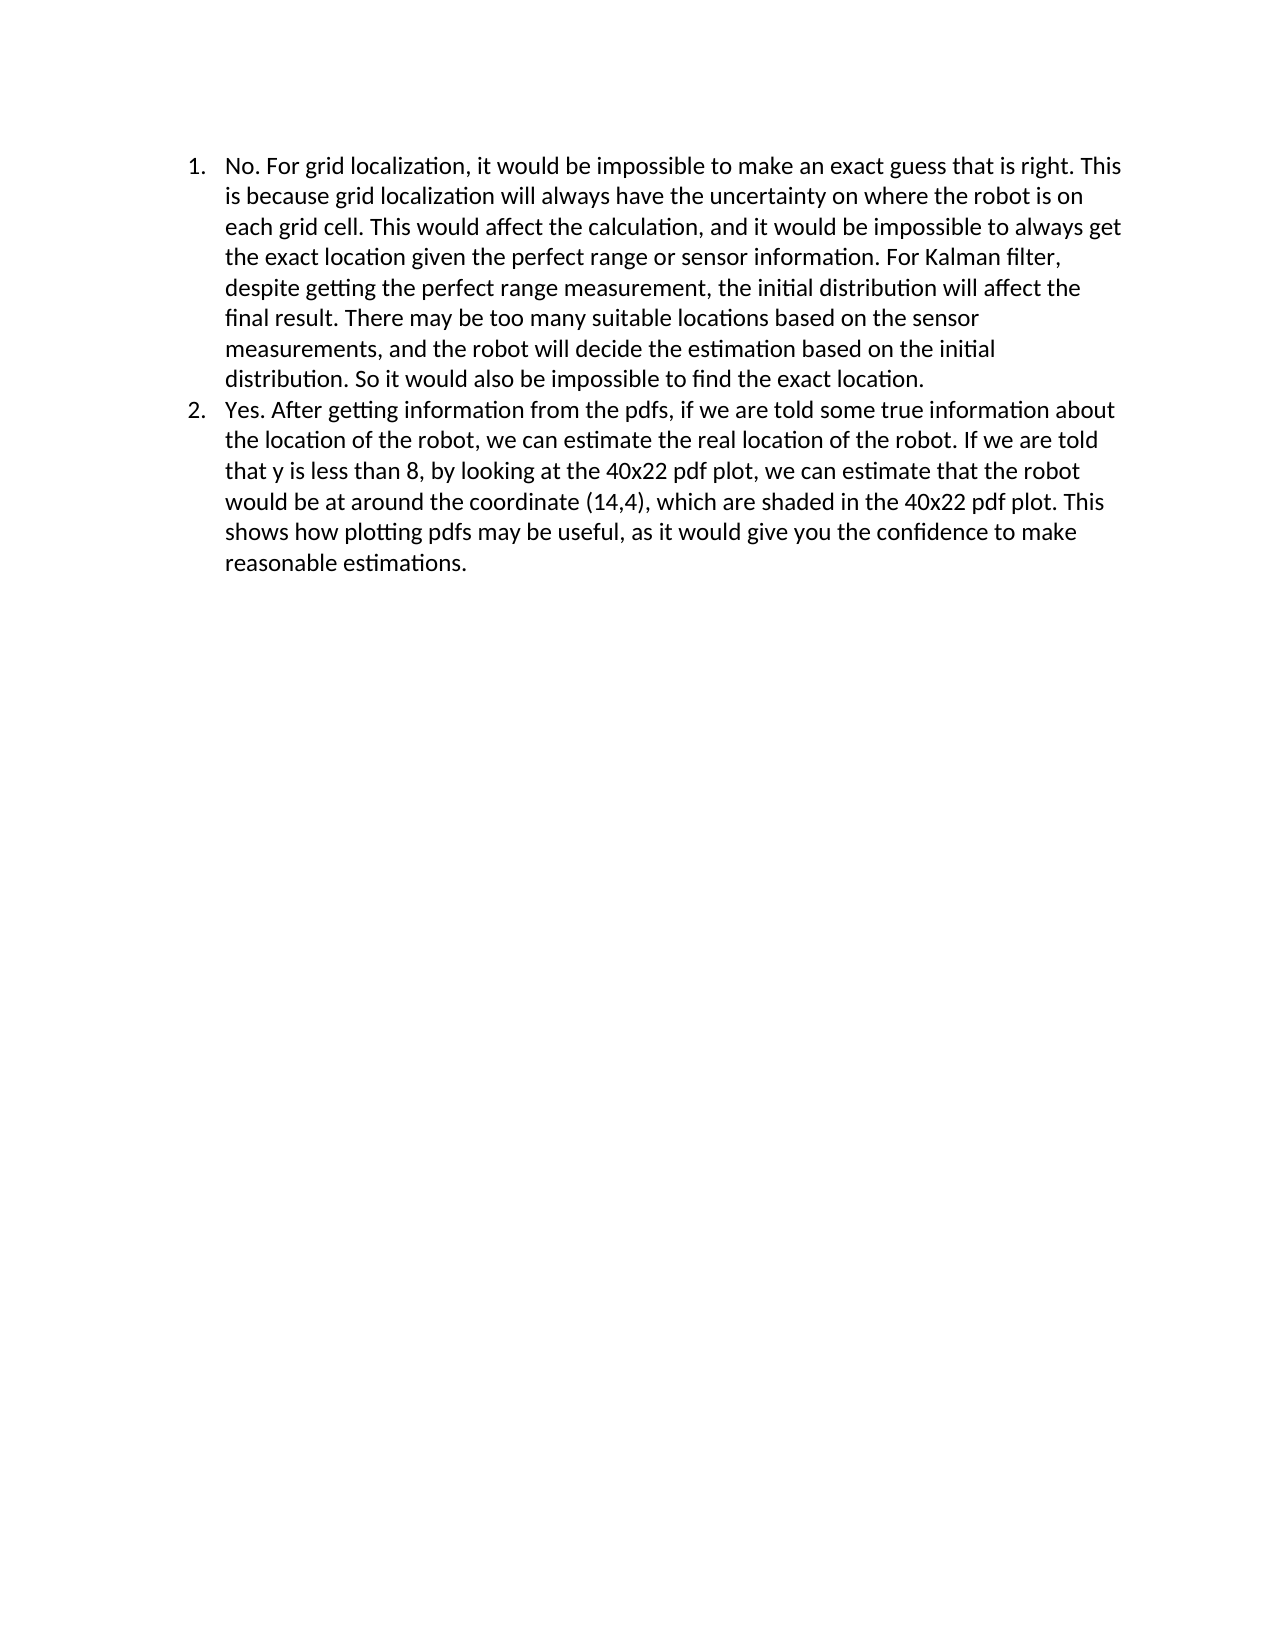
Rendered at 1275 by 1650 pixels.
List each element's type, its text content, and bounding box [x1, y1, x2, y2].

list Yes. After getting information from the pdfs, if we are told some true information about the location of the robot, we can estimate the real location of the robot. If we are told that y is less than 8, by looking at the 40x22 pdf plot, we can estimate that the robot would be at around the coordinate (14,4), which are shaded in the 40x22 pdf plot. This shows how plotting pdfs may be useful, as it would give you the confidence to make reasonable estimations. [187, 394, 1125, 577]
list No. For grid localization, it would be impossible to make an exact guess that is right. This is because grid localization will always have the uncertainty on where the robot is on each grid cell. This would affect the calculation, and it would be impossible to always get the exact location given the perfect range or sensor information. For Kalman filter, despite getting the perfect range measurement, the initial distribution will affect the final result. There may be too many suitable locations based on the sensor measurements, and the robot will decide the estimation based on the initial distribution. So it would also be impossible to find the exact location. [187, 150, 1125, 394]
